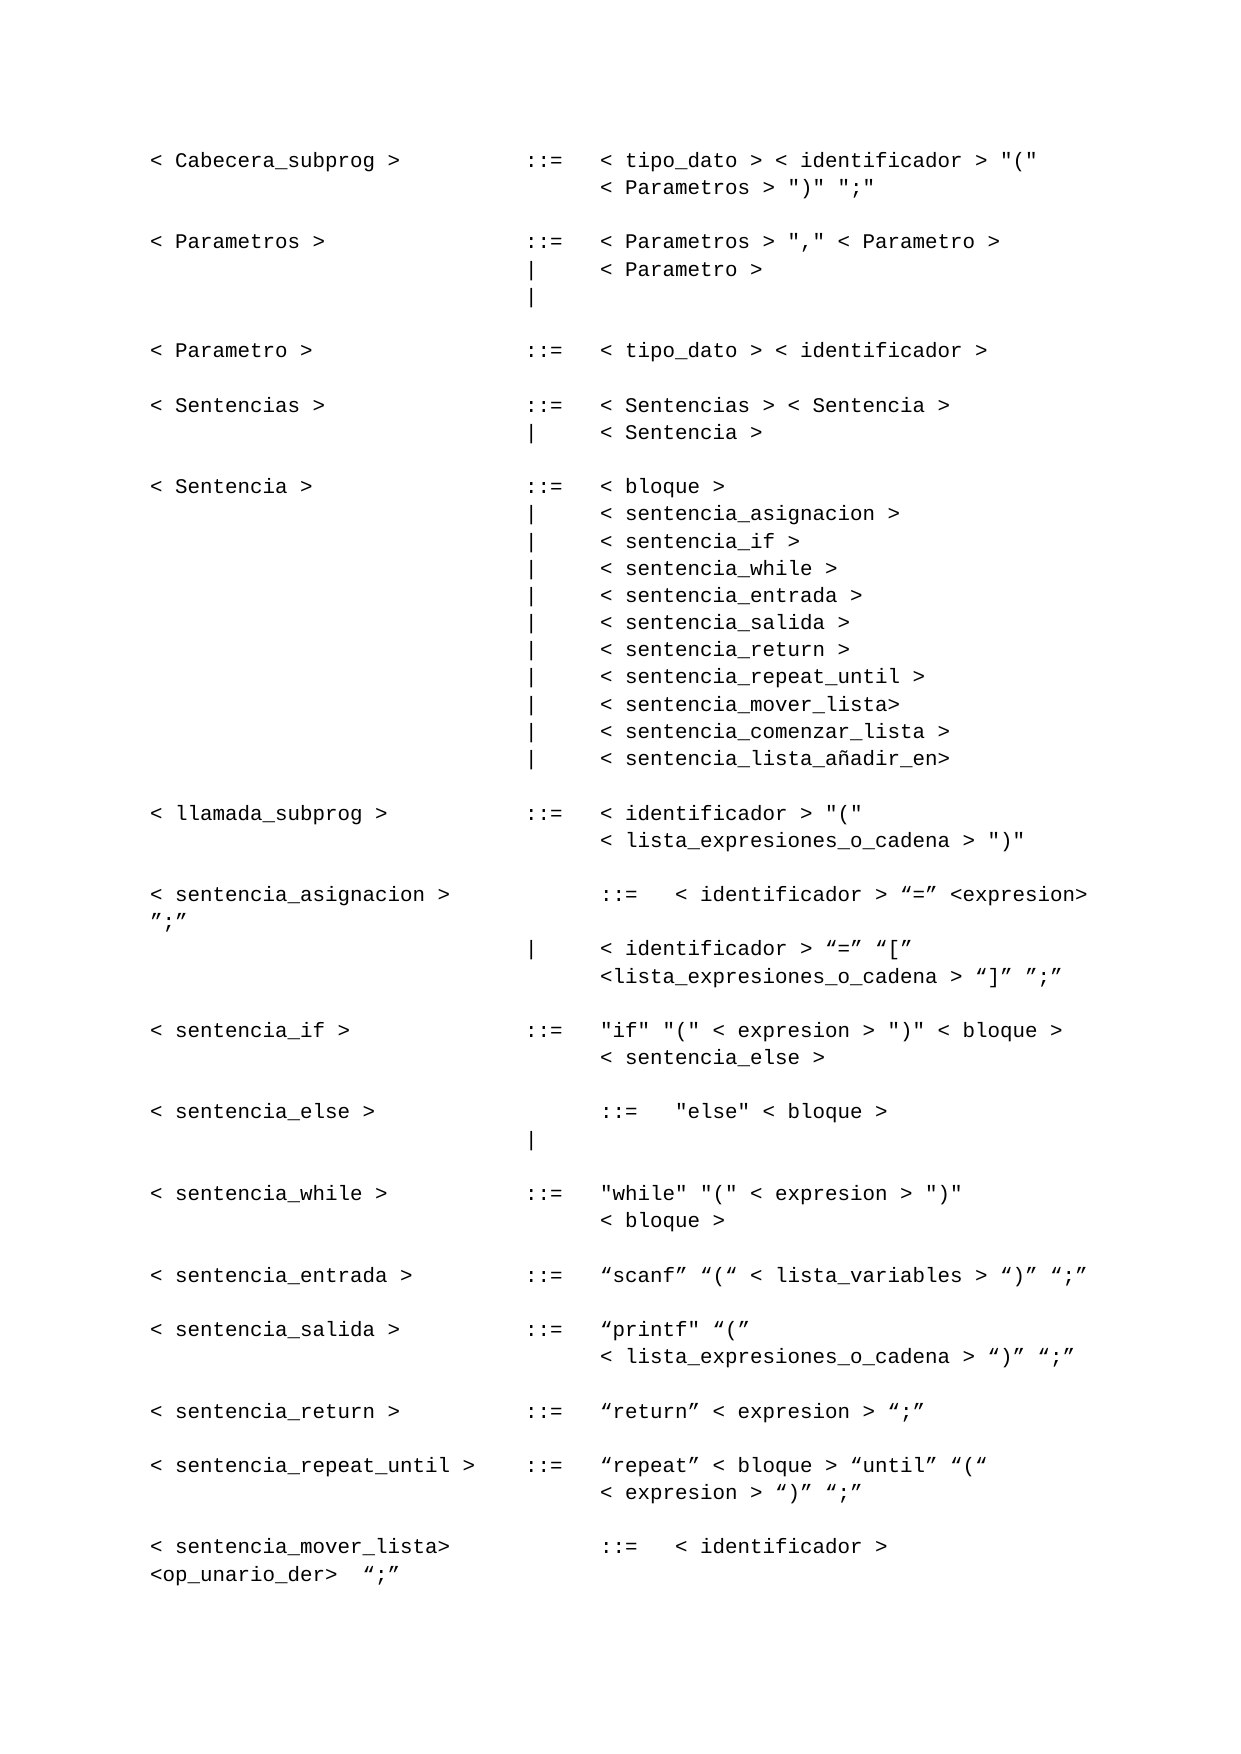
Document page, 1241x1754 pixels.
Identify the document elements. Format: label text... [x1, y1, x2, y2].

text < expresion > “)” “;” [525, 1482, 1090, 1506]
text < Parametro > ::= < tipo_dato > < identificador > [150, 340, 1090, 364]
text < sentencia_repeat_until > ::= “repeat” < bloque > “until” “(“ [150, 1455, 1090, 1479]
text < bloque > [525, 1210, 1090, 1234]
text | < sentencia_lista_añadir_en> [525, 748, 1090, 772]
text < sentencia_asignacion > ::= < identificador > “=” <expresion> ”;” [150, 884, 1090, 935]
text | < sentencia_salida > [525, 612, 1090, 636]
text | < Sentencia > [525, 422, 1090, 446]
text < Parametros > ")" ";" [600, 177, 1090, 201]
text < sentencia_salida > ::= “printf" “(” [150, 1319, 1090, 1343]
text | [450, 286, 1090, 309]
text < Cabecera_subprog > ::= < tipo_dato > < identificador > "(" [150, 150, 1090, 174]
text | < sentencia_while > [525, 558, 1090, 581]
text | < sentencia_repeat_until > [525, 667, 1090, 690]
text < Sentencias > ::= < Sentencias > < Sentencia > [150, 395, 1090, 418]
text | < sentencia_return > [525, 639, 1090, 663]
text | < sentencia_entrada > [525, 585, 1090, 609]
text | < sentencia_mover_lista> [525, 694, 1090, 717]
text | < sentencia_asignacion > [525, 503, 1090, 527]
text < sentencia_mover_lista> ::= < identificador > <op_unario_der> “;” [150, 1537, 1090, 1587]
text | < sentencia_if > [525, 531, 1090, 554]
text | < Parametro > [450, 259, 1090, 282]
text <lista_expresiones_o_cadena > “]” ”;” [525, 966, 1090, 989]
text < Parametros > ::= < Parametros > "," < Parametro > [150, 232, 1090, 255]
text < sentencia_else > [150, 1047, 1090, 1071]
text | [150, 1129, 1090, 1152]
text < sentencia_entrada > ::= “scanf” “(“ < lista_variables > “)” “;” [150, 1265, 1090, 1288]
text < sentencia_else > ::= "else" < bloque > [150, 1102, 1090, 1125]
text | < identificador > “=” “[” [525, 938, 1090, 962]
text < sentencia_if > ::= "if" "(" < expresion > ")" < bloque > [150, 1020, 1090, 1044]
text < llamada_subprog > ::= < identificador > "(" < lista_expresiones_o_cadena > ")" [150, 802, 1090, 853]
text < sentencia_return > ::= “return” < expresion > “;” [150, 1401, 1090, 1424]
text < Sentencia > ::= < bloque > [150, 476, 1090, 500]
text | < sentencia_comenzar_lista > [525, 721, 1090, 744]
text < sentencia_while > ::= "while" "(" < expresion > ")" [150, 1183, 1090, 1207]
text < lista_expresiones_o_cadena > “)” “;” [525, 1346, 1090, 1370]
